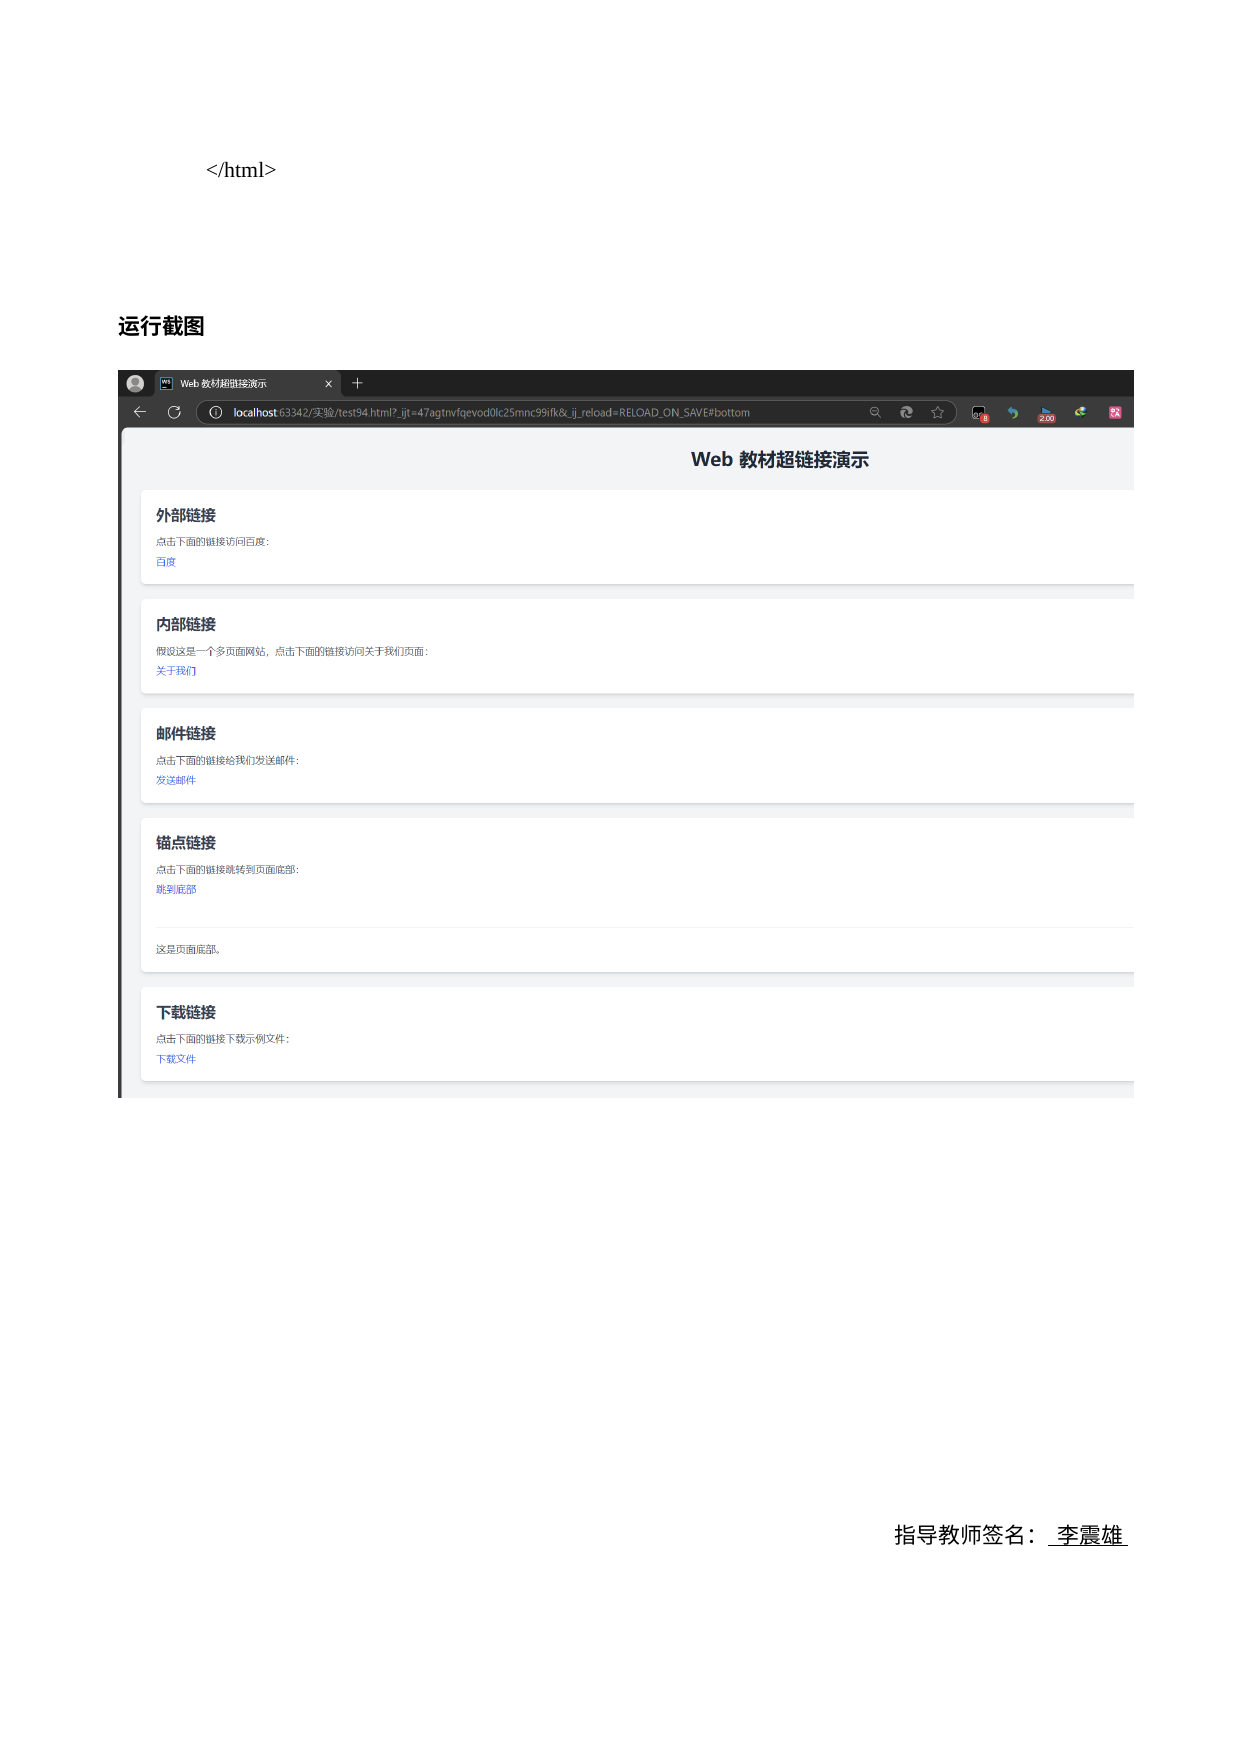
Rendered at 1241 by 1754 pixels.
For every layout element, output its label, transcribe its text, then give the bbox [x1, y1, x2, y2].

picture [118, 370, 1134, 1098]
text 运行截图 [118, 309, 1134, 341]
text 指导教师签名： 李震雄 [118, 1517, 1123, 1550]
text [206, 121, 1134, 218]
